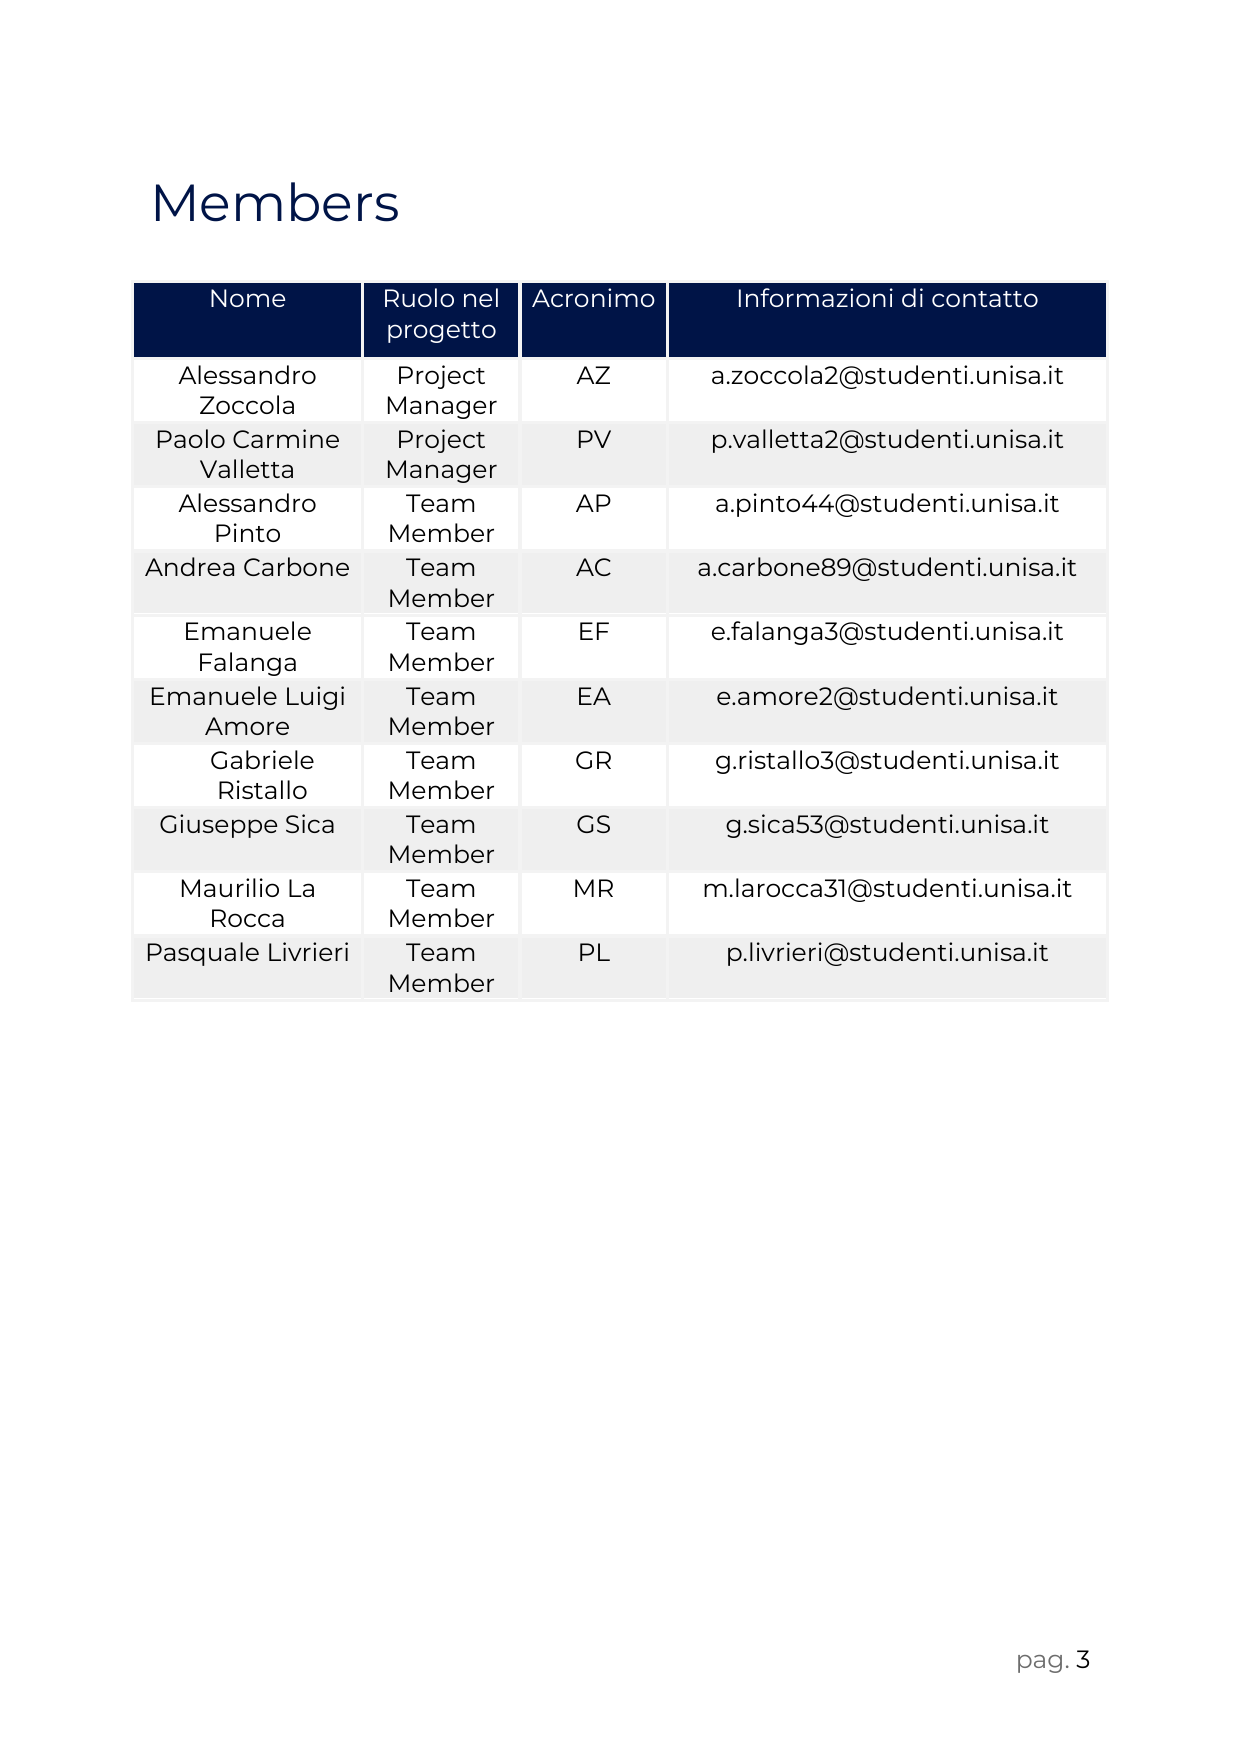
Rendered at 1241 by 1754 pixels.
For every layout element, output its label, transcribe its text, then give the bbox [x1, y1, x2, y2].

table_cell Team Member [364, 873, 518, 934]
table_cell Project Manager [364, 424, 518, 485]
table_cell Team Member [364, 809, 518, 870]
table_cell p.livrieri@studenti.unisa.it [669, 938, 1106, 998]
table_cell EA [522, 681, 666, 742]
table_cell g.sica53@studenti.unisa.it [669, 809, 1106, 870]
table_cell Alessandro Zoccola [134, 360, 361, 421]
table_cell Alessandro Pinto [134, 488, 361, 549]
table_cell Gabriele Ristallo [134, 745, 361, 806]
table_cell Team Member [364, 553, 518, 613]
subtitle Members [150, 171, 1090, 238]
table_cell Team Member [364, 938, 518, 998]
table_cell Pasquale Livrieri [134, 938, 361, 998]
table_cell Emanuele Falanga [134, 617, 361, 678]
table_cell MR [522, 873, 666, 934]
table_cell a.carbone89@studenti.unisa.it [669, 553, 1106, 613]
table_header Nome [134, 283, 361, 357]
table_cell Giuseppe Sica [134, 809, 361, 870]
table_cell Team Member [364, 488, 518, 549]
table_cell AZ [522, 360, 666, 421]
table_cell a.pinto44@studenti.unisa.it [669, 488, 1106, 549]
table_header Acronimo [522, 283, 666, 357]
table_cell EF [522, 617, 666, 678]
table_cell Team Member [364, 745, 518, 806]
table_cell a.zoccola2@studenti.unisa.it [669, 360, 1106, 421]
table_cell PL [522, 938, 666, 998]
table_cell m.larocca31@studenti.unisa.it [669, 873, 1106, 934]
table_cell Maurilio La Rocca [134, 873, 361, 934]
table_cell Andrea Carbone [134, 553, 361, 613]
table_cell g.ristallo3@studenti.unisa.it [669, 745, 1106, 806]
table_cell Paolo Carmine Valletta [134, 424, 361, 485]
table_cell PV [522, 424, 666, 485]
table_header Ruolo nel progetto [364, 283, 518, 357]
table_cell Team Member [364, 681, 518, 742]
table_header Informazioni di contatto [669, 283, 1106, 357]
table_cell GR [522, 745, 666, 806]
table_cell Project Manager [364, 360, 518, 421]
table_cell AP [522, 488, 666, 549]
table_cell Team Member [364, 617, 518, 678]
table_cell Emanuele Luigi Amore [134, 681, 361, 742]
table_cell AC [522, 553, 666, 613]
table_cell e.amore2@studenti.unisa.it [669, 681, 1106, 742]
table_cell GS [522, 809, 666, 870]
table_cell e.falanga3@studenti.unisa.it [669, 617, 1106, 678]
table_cell p.valletta2@studenti.unisa.it [669, 424, 1106, 485]
